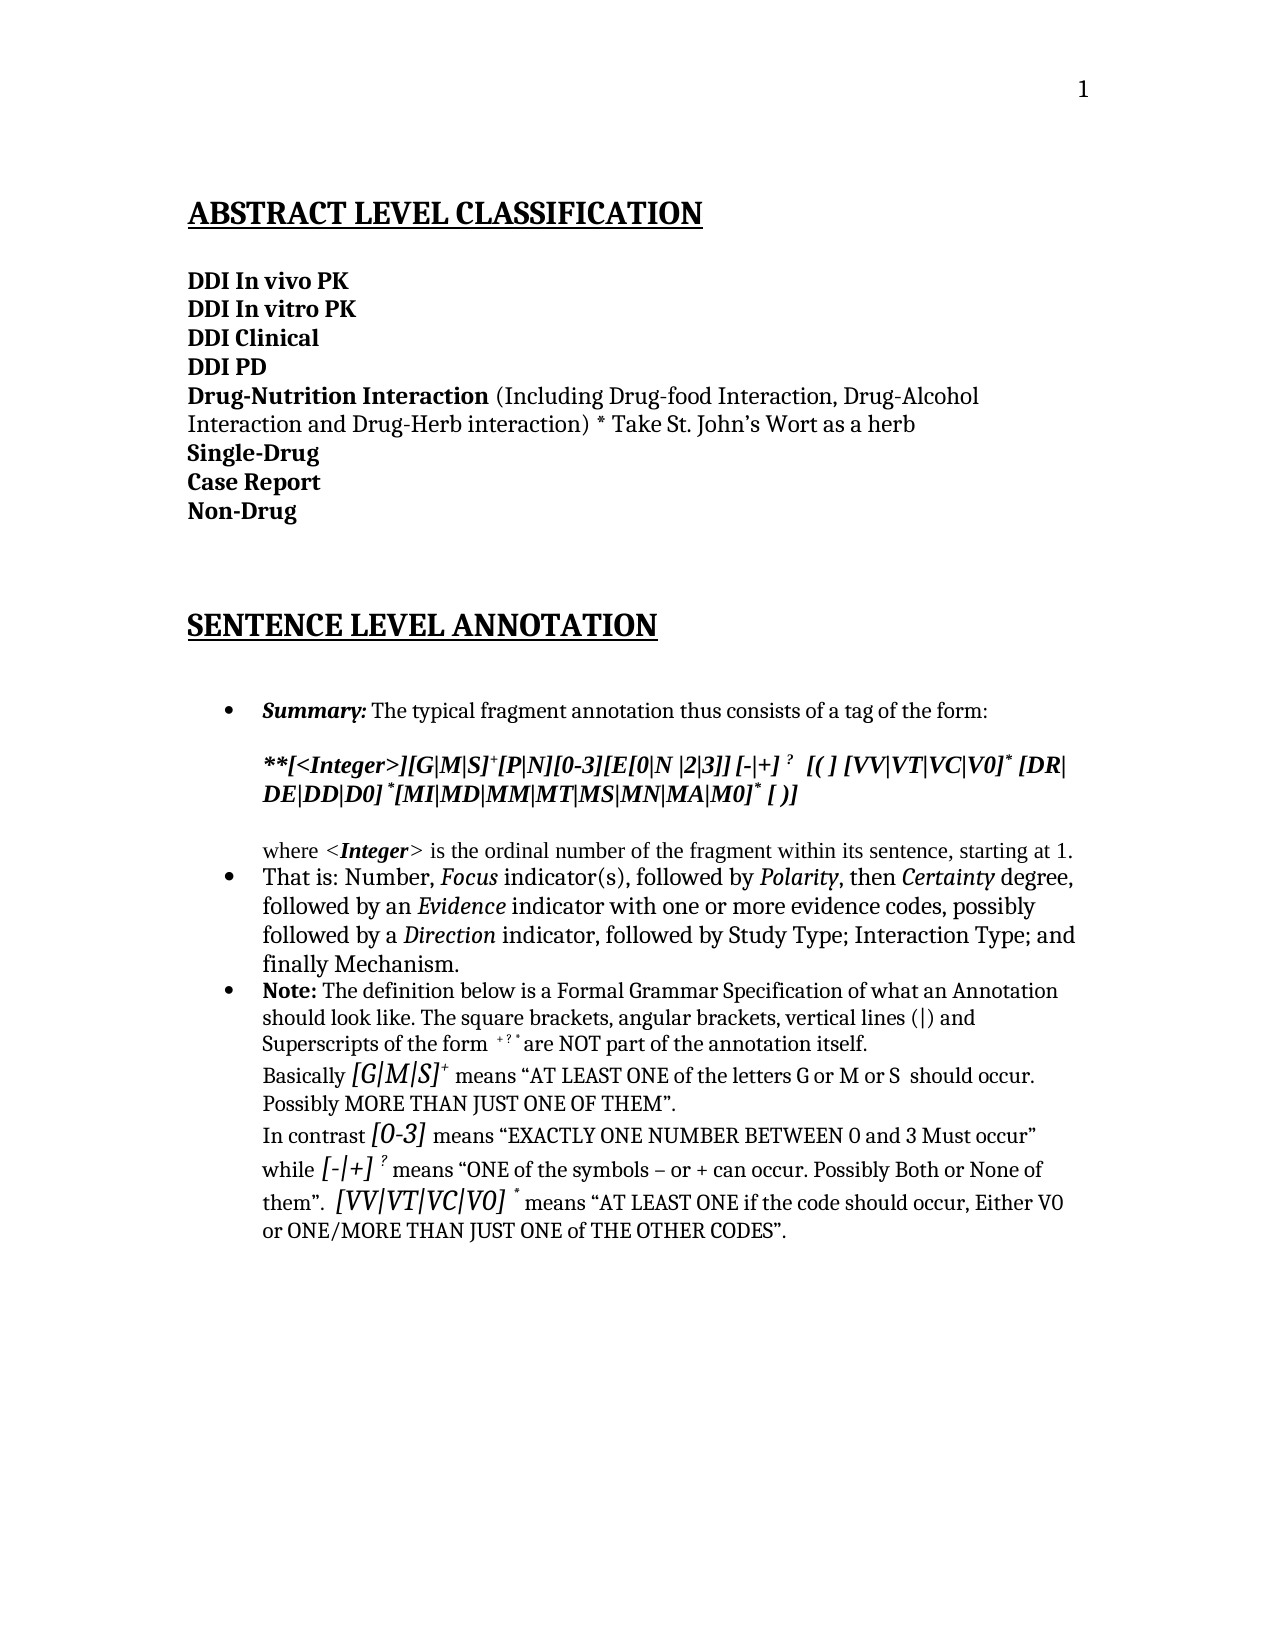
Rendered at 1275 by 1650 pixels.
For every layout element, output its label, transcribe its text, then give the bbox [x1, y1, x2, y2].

text Single-Drug [187, 439, 1087, 468]
list In contrast [0-3] means “EXACTLY ONE NUMBER BETWEEN 0 and 3 Must occur” while [-|+] ? means “ONE of the symbols – or + can occur. Possibly Both or None of them”. [VV|VT|VC|V0] * means “AT LEAST ONE if the code should occur, Either V0 or ONE/MORE THAN JUST ONE of THE OTHER CODES”. [262, 1117, 1087, 1244]
text DDI In vivo PK [187, 267, 1087, 295]
text ABSTRACT LEVEL CLASSIFICATION [187, 195, 1087, 233]
text Non-Drug [187, 497, 1087, 525]
text SENTENCE LEVEL ANNOTATION [187, 607, 1087, 645]
list Summary: The typical fragment annotation thus consists of a tag of the form: [225, 698, 1087, 724]
text Drug-Nutrition Interaction (Including Drug-food Interaction, Drug-Alcohol Interaction and Drug-Herb interaction) * Take St. John’s Wort as a herb [187, 382, 1087, 439]
list Basically [G|M|S]+ means “AT LEAST ONE of the letters G or M or S should occur. Possibly MORE THAN JUST ONE OF THEM”. [262, 1057, 1087, 1117]
text where <Integer> is the ordinal number of the fragment within its sentence, starting at 1. [262, 837, 1087, 863]
list Note: The definition below is a Formal Grammar Specification of what an Annotation should look like. The square brackets, angular brackets, vertical lines (|) and Superscripts of the form + ? * are NOT part of the annotation itself. [225, 978, 1087, 1057]
text **[<Integer>][G|M|S]+[P|N][0-3][E[0|N |2|3]] [-|+] ? [( ] [VV|VT|VC|V0]* [DR|DE|DD|D0] *[MI|MD|MM|MT|MS|MN|MA|M0]* [ )] [262, 751, 1087, 808]
list That is: Number, Focus indicator(s), followed by Polarity, then Certainty degree, followed by an Evidence indicator with one or more evidence codes, possibly followed by a Direction indicator, followed by Study Type; Interaction Type; and finally Mechanism. [225, 863, 1087, 978]
text DDI In vitro PK [187, 295, 1087, 324]
text DDI PD [187, 353, 1087, 382]
text Case Report [187, 468, 1087, 497]
text DDI Clinical [187, 324, 1087, 353]
